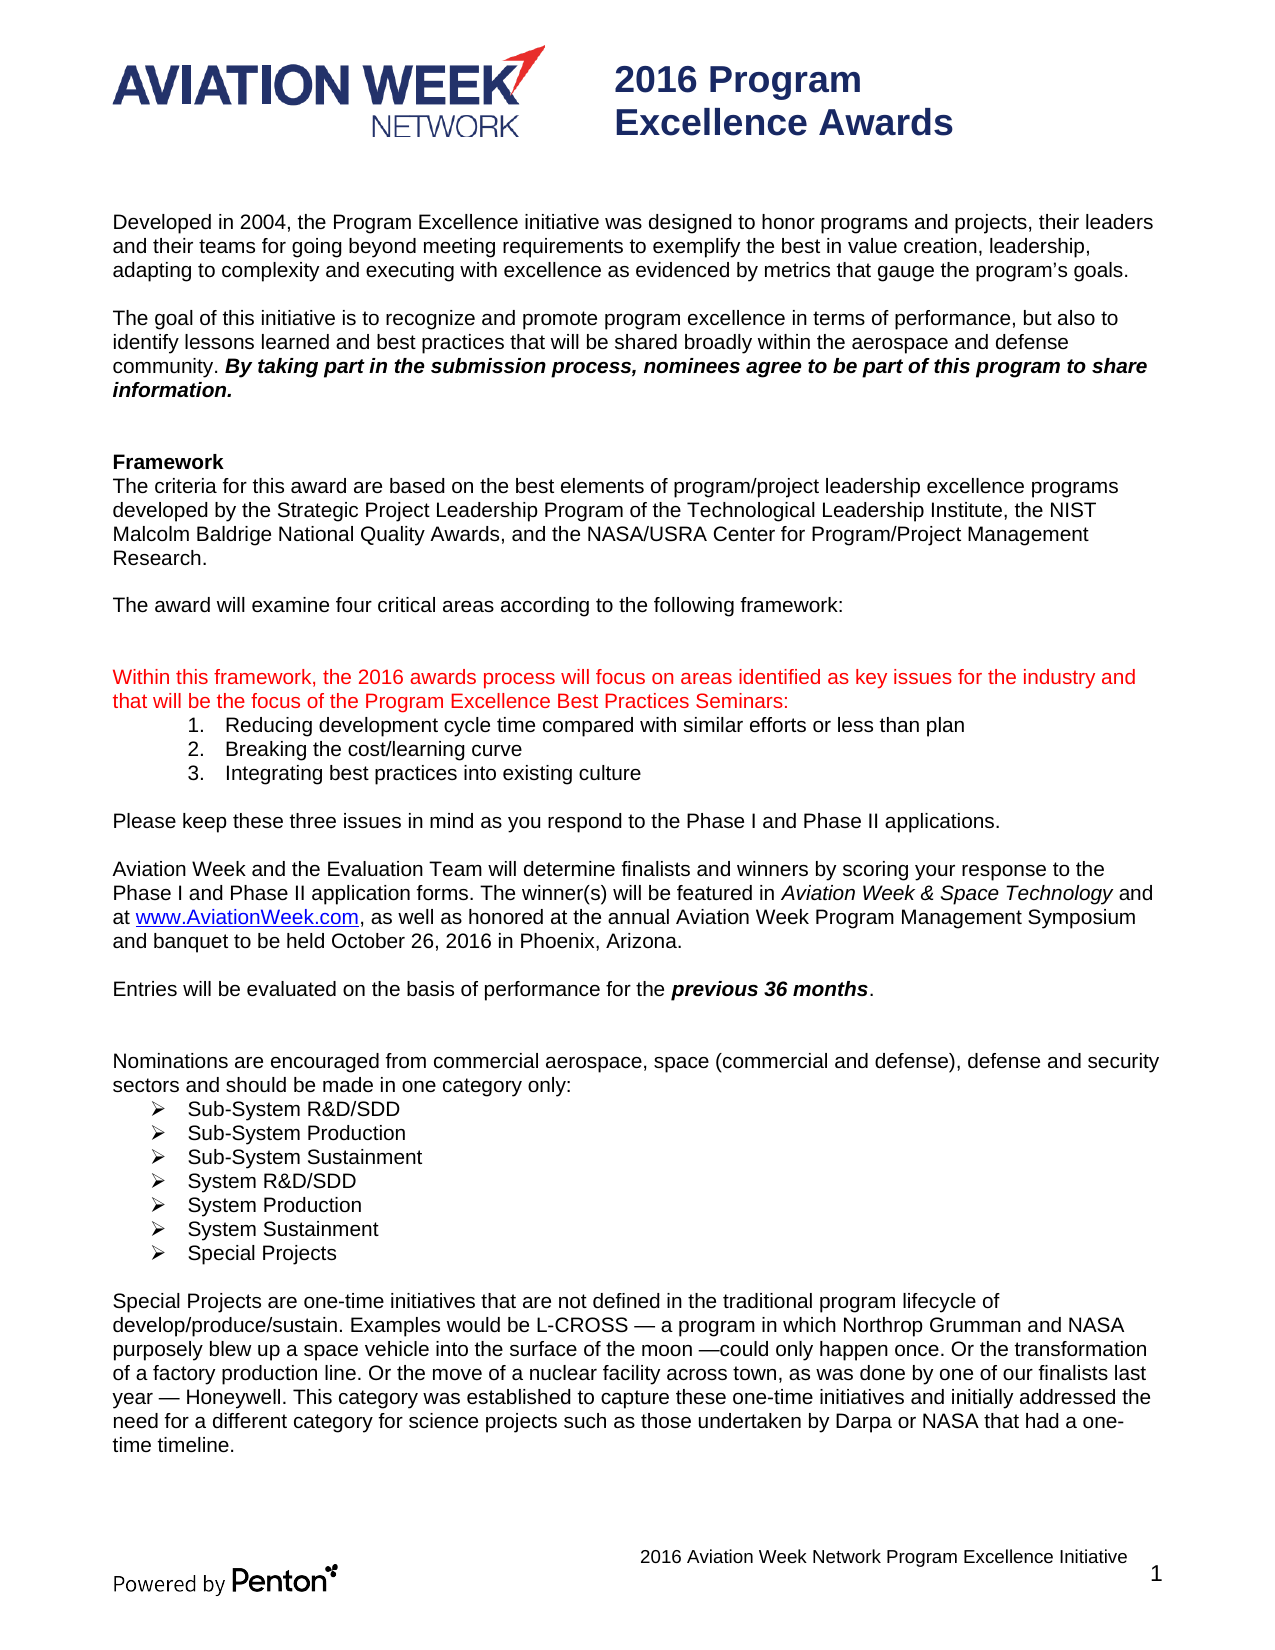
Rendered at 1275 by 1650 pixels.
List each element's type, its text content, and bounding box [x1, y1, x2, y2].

text The criteria for this award are based on the best elements of program/project leadership excellence programs developed by the Strategic Project Leadership Program of the Technological Leadership Institute, the NIST Malcolm Baldrige National Quality Awards, and the NASA/USRA Center for Program/Project Management Research. [112, 473, 1162, 569]
text Nominations are encouraged from commercial aerospace, space (commercial and defense), defense and security sectors and should be made in one category only: [112, 1048, 1162, 1096]
list Special Projects [150, 1241, 1162, 1265]
text The award will examine four critical areas according to the following framework: [112, 593, 1162, 617]
text Entries will be evaluated on the basis of performance for the previous 36 months. [112, 977, 1162, 1001]
text Please keep these three issues in mind as you respond to the Phase I and Phase II applications. [112, 809, 1162, 833]
list Reducing development cycle time compared with similar efforts or less than plan [187, 713, 1162, 737]
list Sub-System R&D/SDD [150, 1096, 1162, 1121]
text Special Projects are one-time initiatives that are not defined in the traditional program lifecycle of develop/produce/sustain. Examples would be L-CROSS — a program in which Northrop Grumman and NASA purposely blew up a space vehicle into the surface of the moon —could only happen once. Or the transformation of a factory production line. Or the move of a nuclear facility across town, as was done by one of our finalists last year — Honeywell. This category was established to capture these one-time initiatives and initially addressed the need for a different category for science projects such as those undertaken by Darpa or NASA that had a one-time timeline. [112, 1289, 1162, 1457]
list System Sustainment [150, 1217, 1162, 1241]
text The goal of this initiative is to recognize and promote program excellence in terms of performance, but also to identify lessons learned and best practices that will be shared broadly within the aerospace and defense community. By taking part in the submission process, nominees agree to be part of this program to share information. [112, 306, 1162, 402]
picture [112, 1564, 338, 1599]
text Aviation Week and the Evaluation Team will determine finalists and winners by scoring your response to the Phase I and Phase II application forms. The winner(s) will be featured in Aviation Week & Space Technology and at www.AviationWeek.com, as well as honored at the annual Aviation Week Program Management Symposium and banquet to be held October 26, 2016 in Phoenix, Arizona. [112, 857, 1162, 953]
text Framework [112, 449, 1162, 473]
text Developed in 2004, the Program Excellence initiative was designed to honor programs and projects, their leaders and their teams for going beyond meeting requirements to exemplify the best in value creation, leadership, adapting to complexity and executing with excellence as evidenced by metrics that gauge the program’s goals. [112, 210, 1162, 282]
list Sub-System Production [150, 1121, 1162, 1144]
list Sub-System Sustainment [150, 1144, 1162, 1169]
list System R&D/SDD [150, 1169, 1162, 1193]
list Integrating best practices into existing culture [187, 761, 1162, 785]
text Within this framework, the 2016 awards process will focus on areas identified as key issues for the industry and that will be the focus of the Program Excellence Best Practices Seminars: [112, 665, 1162, 713]
list Breaking the cost/learning curve [187, 737, 1162, 761]
list System Production [150, 1193, 1162, 1217]
